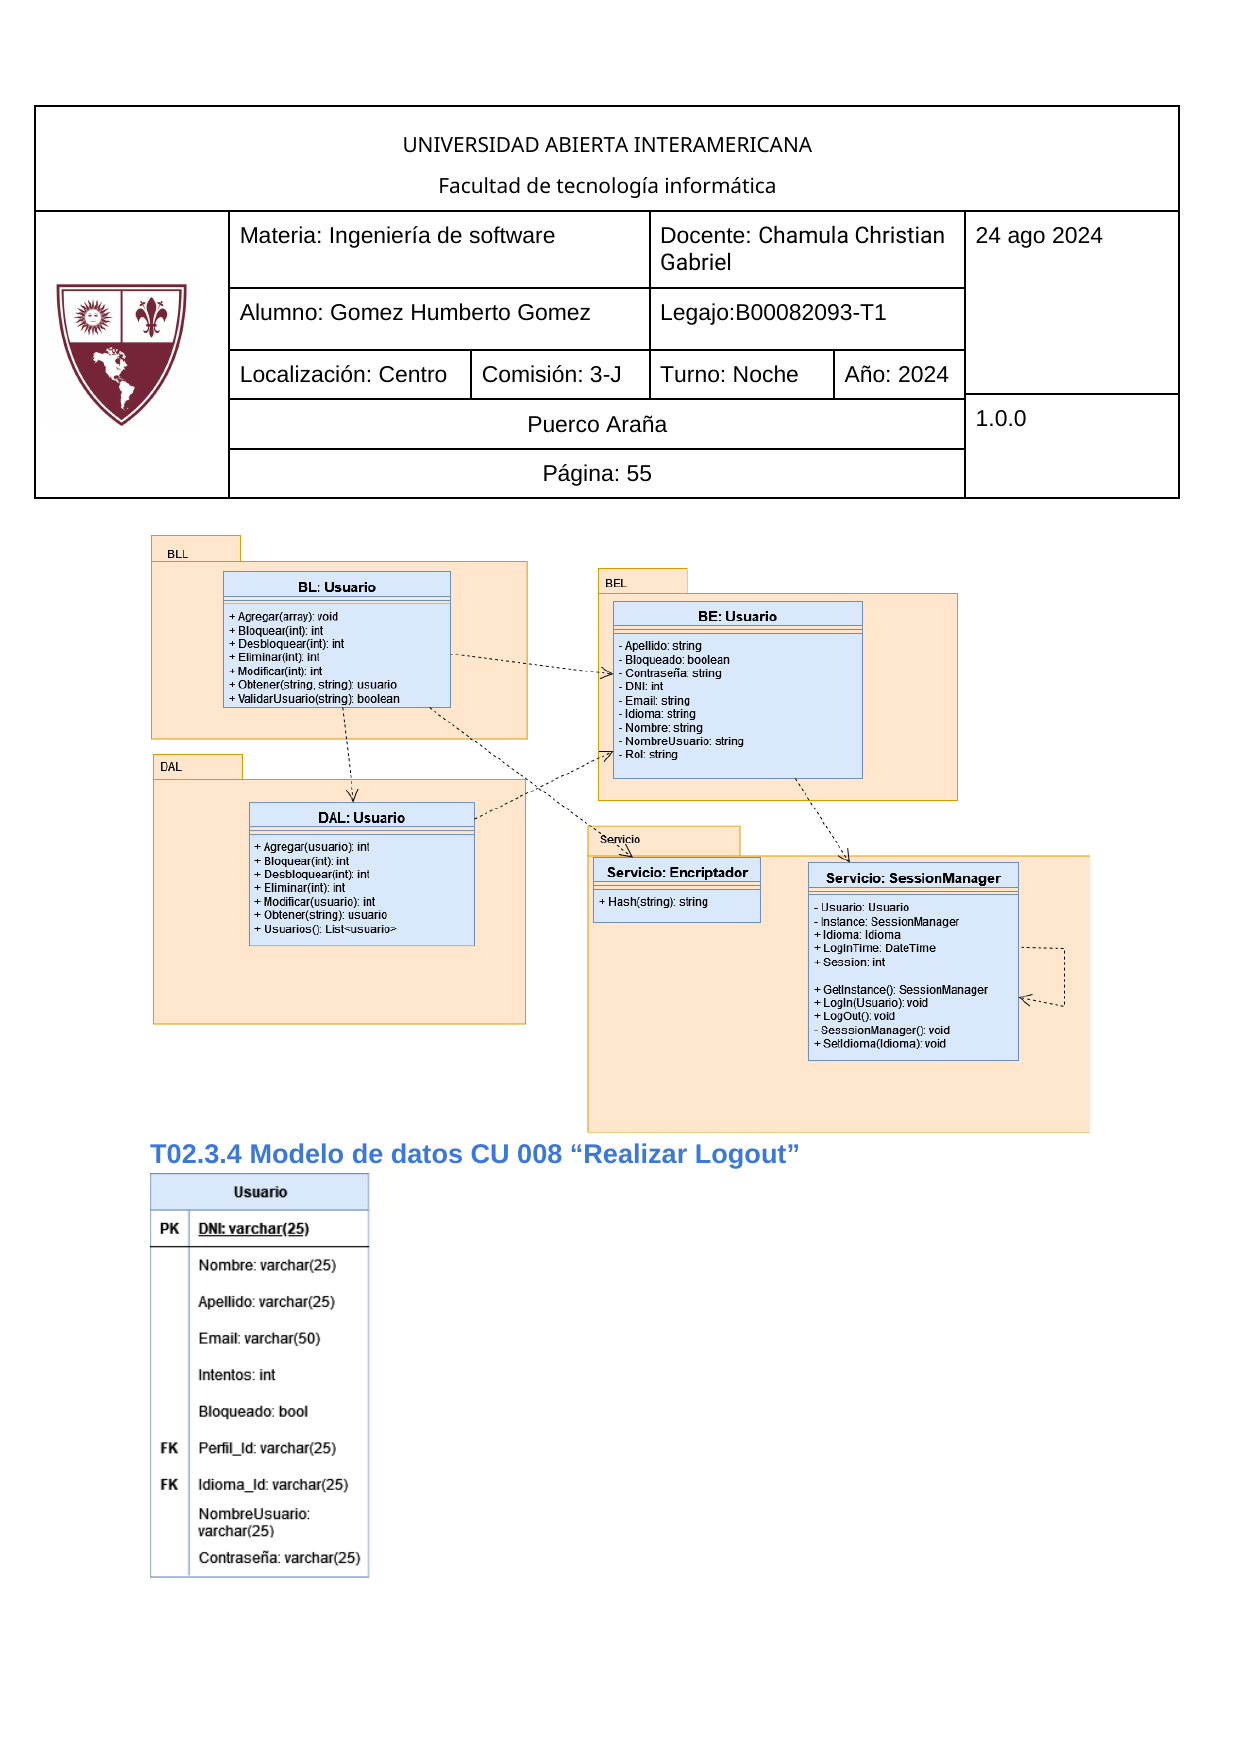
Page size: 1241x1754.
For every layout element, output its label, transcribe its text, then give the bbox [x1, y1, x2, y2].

picture [150, 1173, 370, 1579]
picture [45, 275, 198, 428]
text T02.3.4 Modelo de datos CU 008 “Realizar Logout” [150, 1133, 1090, 1169]
picture [150, 535, 1091, 1133]
